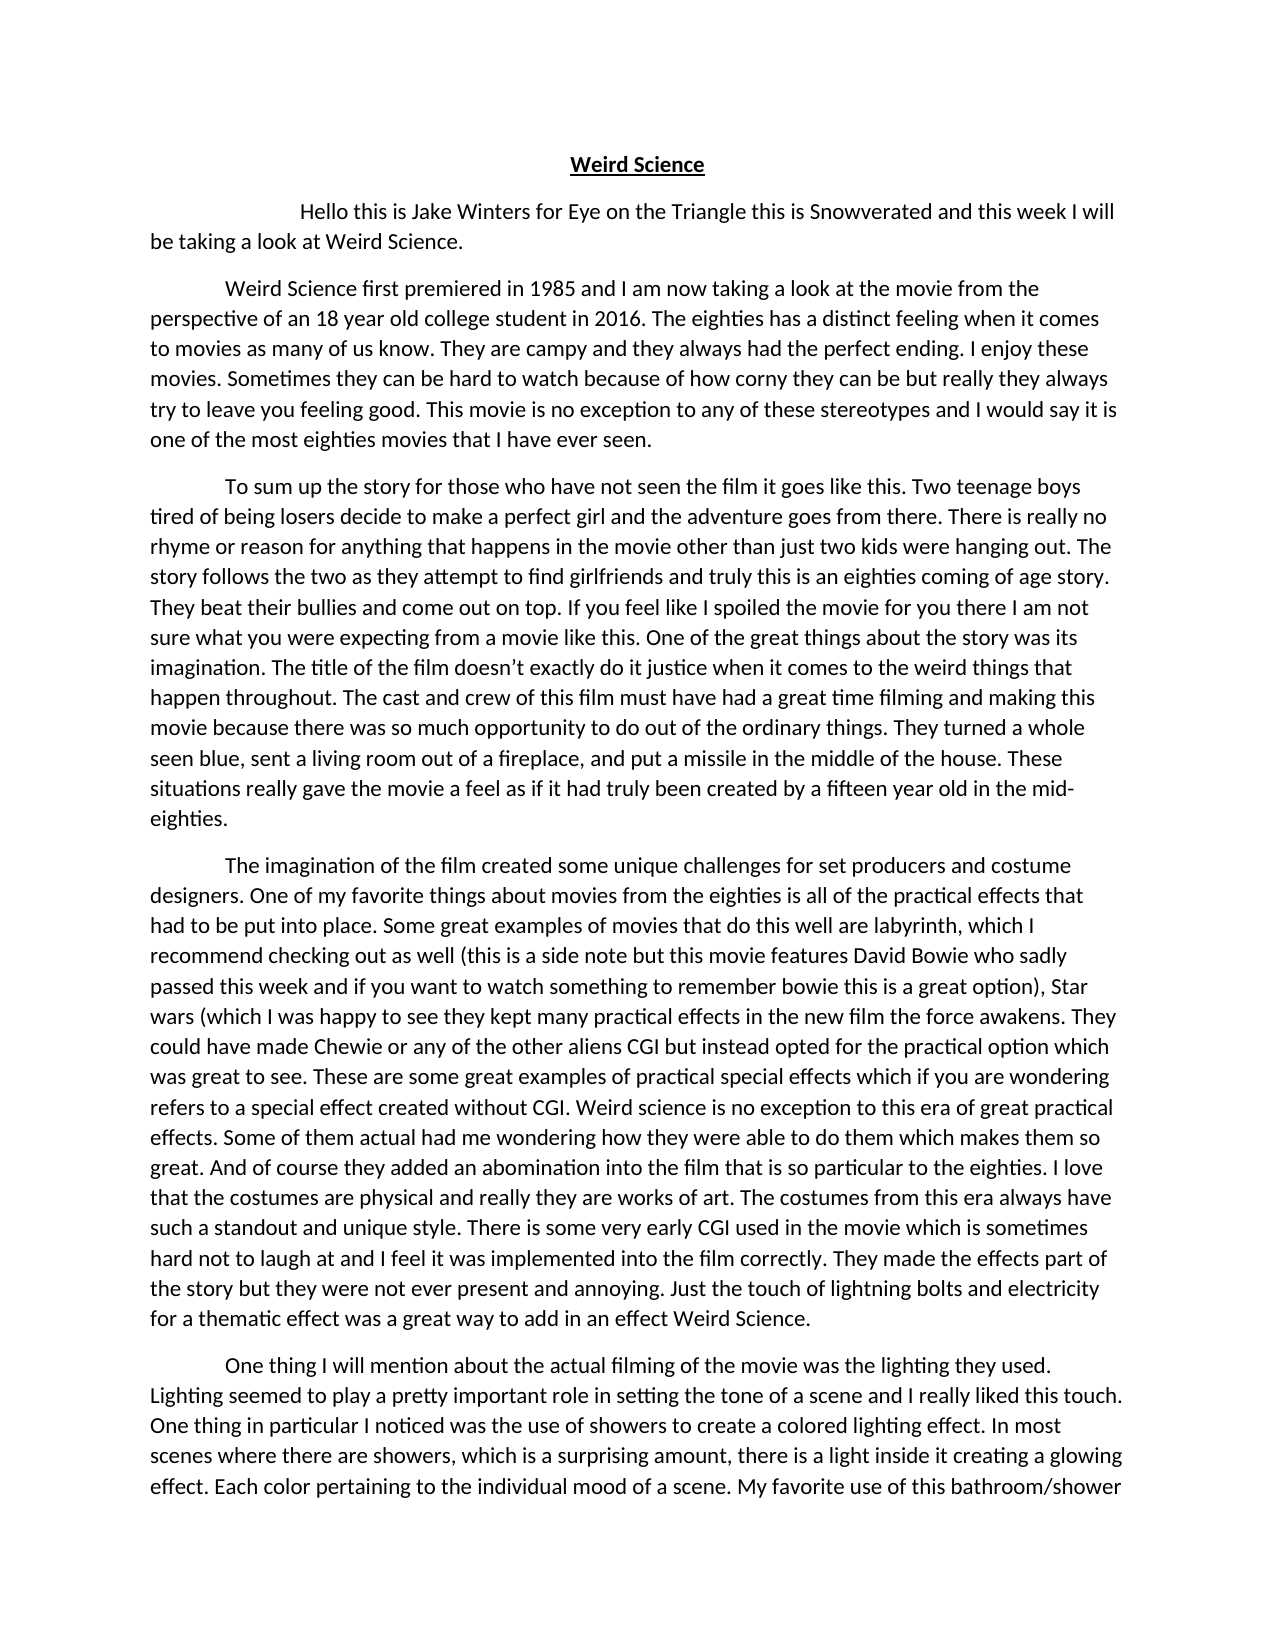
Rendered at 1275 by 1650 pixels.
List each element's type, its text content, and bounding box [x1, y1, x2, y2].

text Weird Science first premiered in 1985 and I am now taking a look at the movie from the perspective of an 18 year old college student in 2016. The eighties has a distinct feeling when it comes to movies as many of us know. They are campy and they always had the perfect ending. I enjoy these movies. Sometimes they can be hard to watch because of how corny they can be but really they always try to leave you feeling good. This movie is no exception to any of these stereotypes and I would say it is one of the most eighties movies that I have ever seen. [150, 274, 1125, 453]
text Hello this is Jake Winters for Eye on the Triangle this is Snowverated and this week I will be taking a look at Weird Science. [150, 197, 1125, 255]
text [150, 1351, 1125, 1500]
text Weird Science [150, 150, 1125, 178]
text To sum up the story for those who have not seen the film it goes like this. Two teenage boys tired of being losers decide to make a perfect girl and the adventure goes from there. There is really no rhyme or reason for anything that happens in the movie other than just two kids were hanging out. The story follows the two as they attempt to find girlfriends and truly this is an eighties coming of age story. They beat their bullies and come out on top. If you feel like I spoiled the movie for you there I am not sure what you were expecting from a movie like this. One of the great things about the story was its imagination. The title of the film doesn’t exactly do it justice when it comes to the weird things that happen throughout. The cast and crew of this film must have had a great time filming and making this movie because there was so much opportunity to do out of the ordinary things. They turned a whole seen blue, sent a living room out of a fireplace, and put a missile in the middle of the house. These situations really gave the movie a feel as if it had truly been created by a fifteen year old in the mid-eighties. [150, 472, 1125, 832]
text The imagination of the film created some unique challenges for set producers and costume designers. One of my favorite things about movies from the eighties is all of the practical effects that had to be put into place. Some great examples of movies that do this well are labyrinth, which I recommend checking out as well (this is a side note but this movie features David Bowie who sadly passed this week and if you want to watch something to remember bowie this is a great option), Star wars (which I was happy to see they kept many practical effects in the new film the force awakens. They could have made Chewie or any of the other aliens CGI but instead opted for the practical option which was great to see. These are some great examples of practical special effects which if you are wondering refers to a special effect created without CGI. Weird science is no exception to this era of great practical effects. Some of them actual had me wondering how they were able to do them which makes them so great. And of course they added an abomination into the film that is so particular to the eighties. I love that the costumes are physical and really they are works of art. The costumes from this era always have such a standout and unique style. There is some very early CGI used in the movie which is sometimes hard not to laugh at and I feel it was implemented into the film correctly. They made the effects part of the story but they were not ever present and annoying. Just the touch of lightning bolts and electricity for a thematic effect was a great way to add in an effect Weird Science. [150, 851, 1125, 1332]
